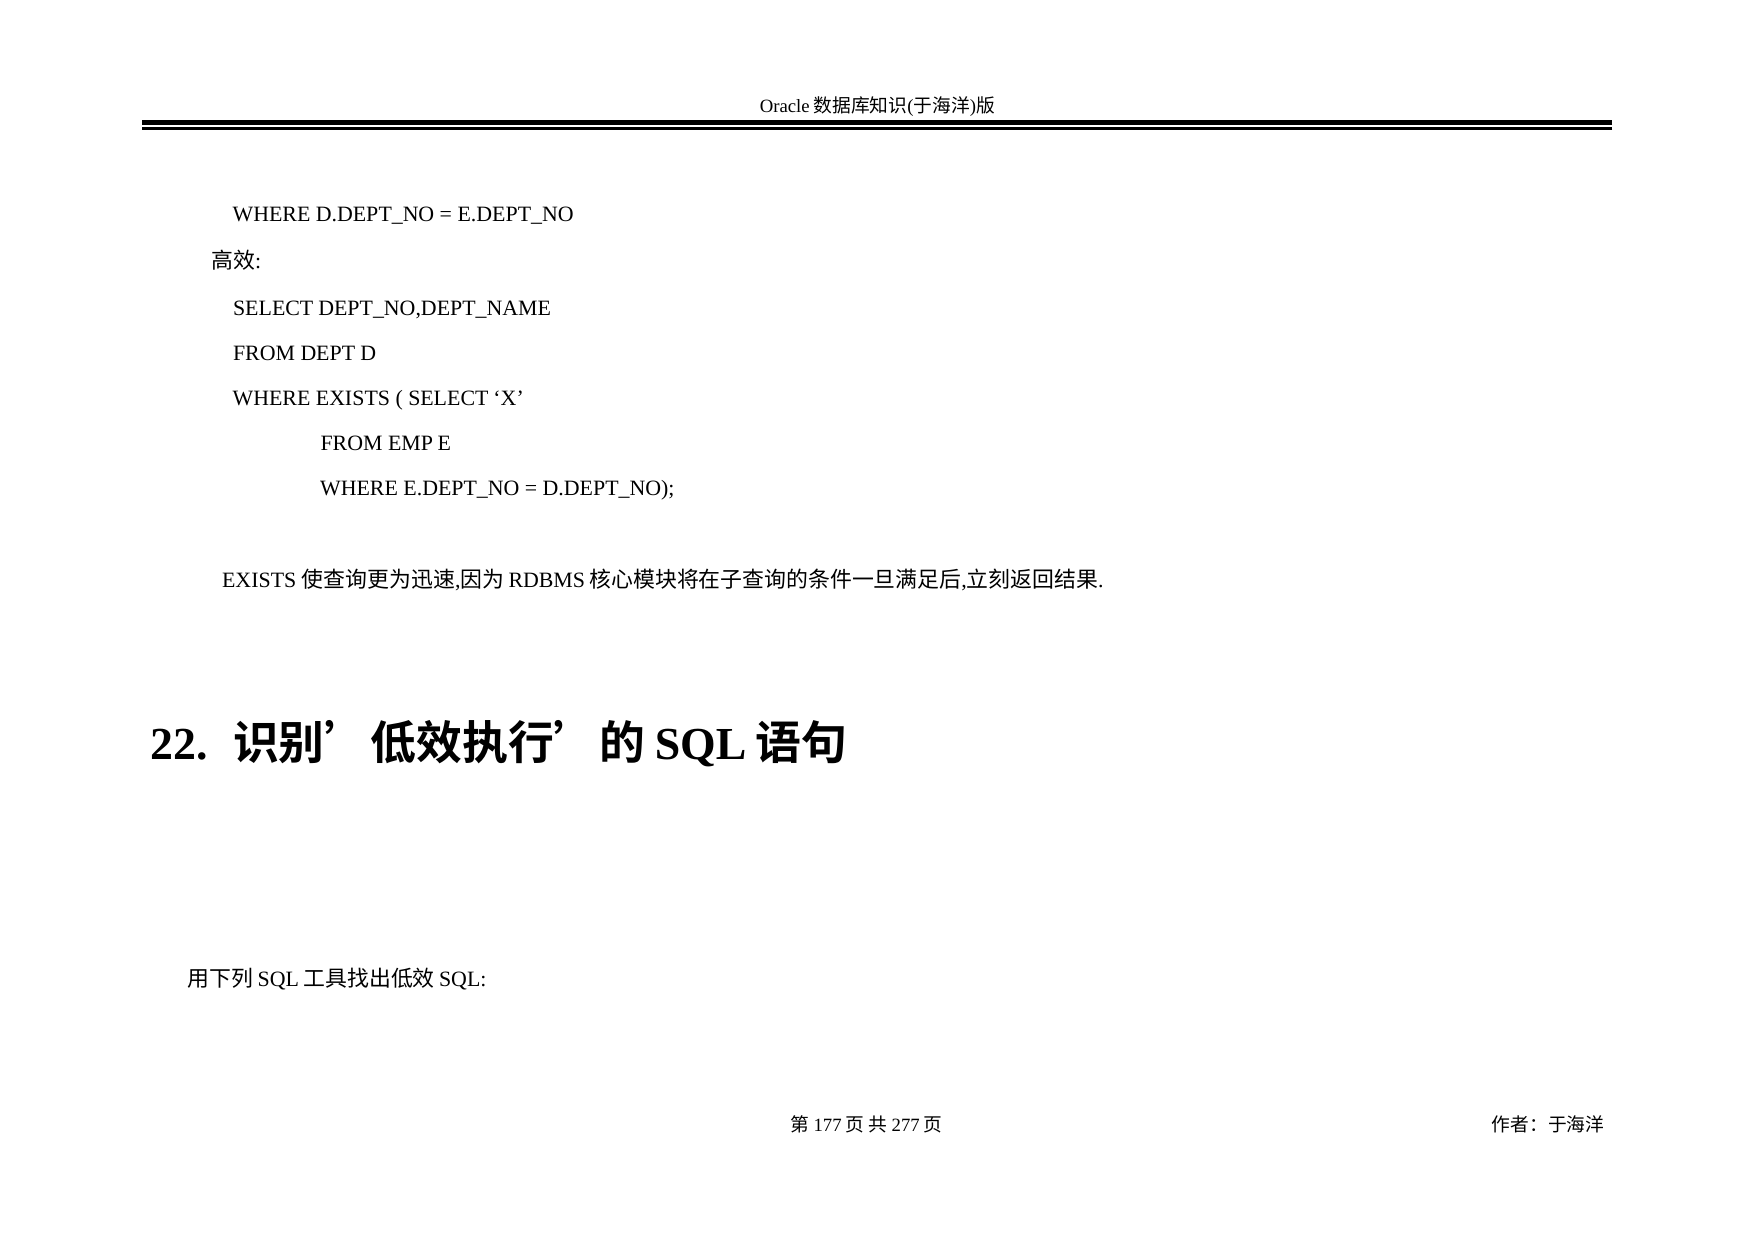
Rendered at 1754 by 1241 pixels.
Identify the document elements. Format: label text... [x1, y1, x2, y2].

text 用下列SQL工具找出低效SQL: [187, 961, 1604, 993]
text EXISTS 使查询更为迅速,因为RDBMS核心模块将在子查询的条件一旦满足后,立刻返回结果. [187, 562, 1604, 594]
text SELECT DEPT_NO,DEPT_NAME [187, 291, 1604, 323]
text WHERE E.DEPT_NO = D.DEPT_NO); [187, 471, 1604, 504]
text FROM EMP E [187, 426, 1604, 459]
text WHERE EXISTS ( SELECT ‘X’ [187, 381, 1604, 414]
text FROM DEPT D [187, 336, 1604, 369]
text 高效: [187, 243, 1604, 275]
text WHERE D.DEPT_NO = E.DEPT_NO [187, 198, 1604, 230]
subtitle 22. 识别’低效执行’的SQL语句 [150, 691, 1604, 788]
